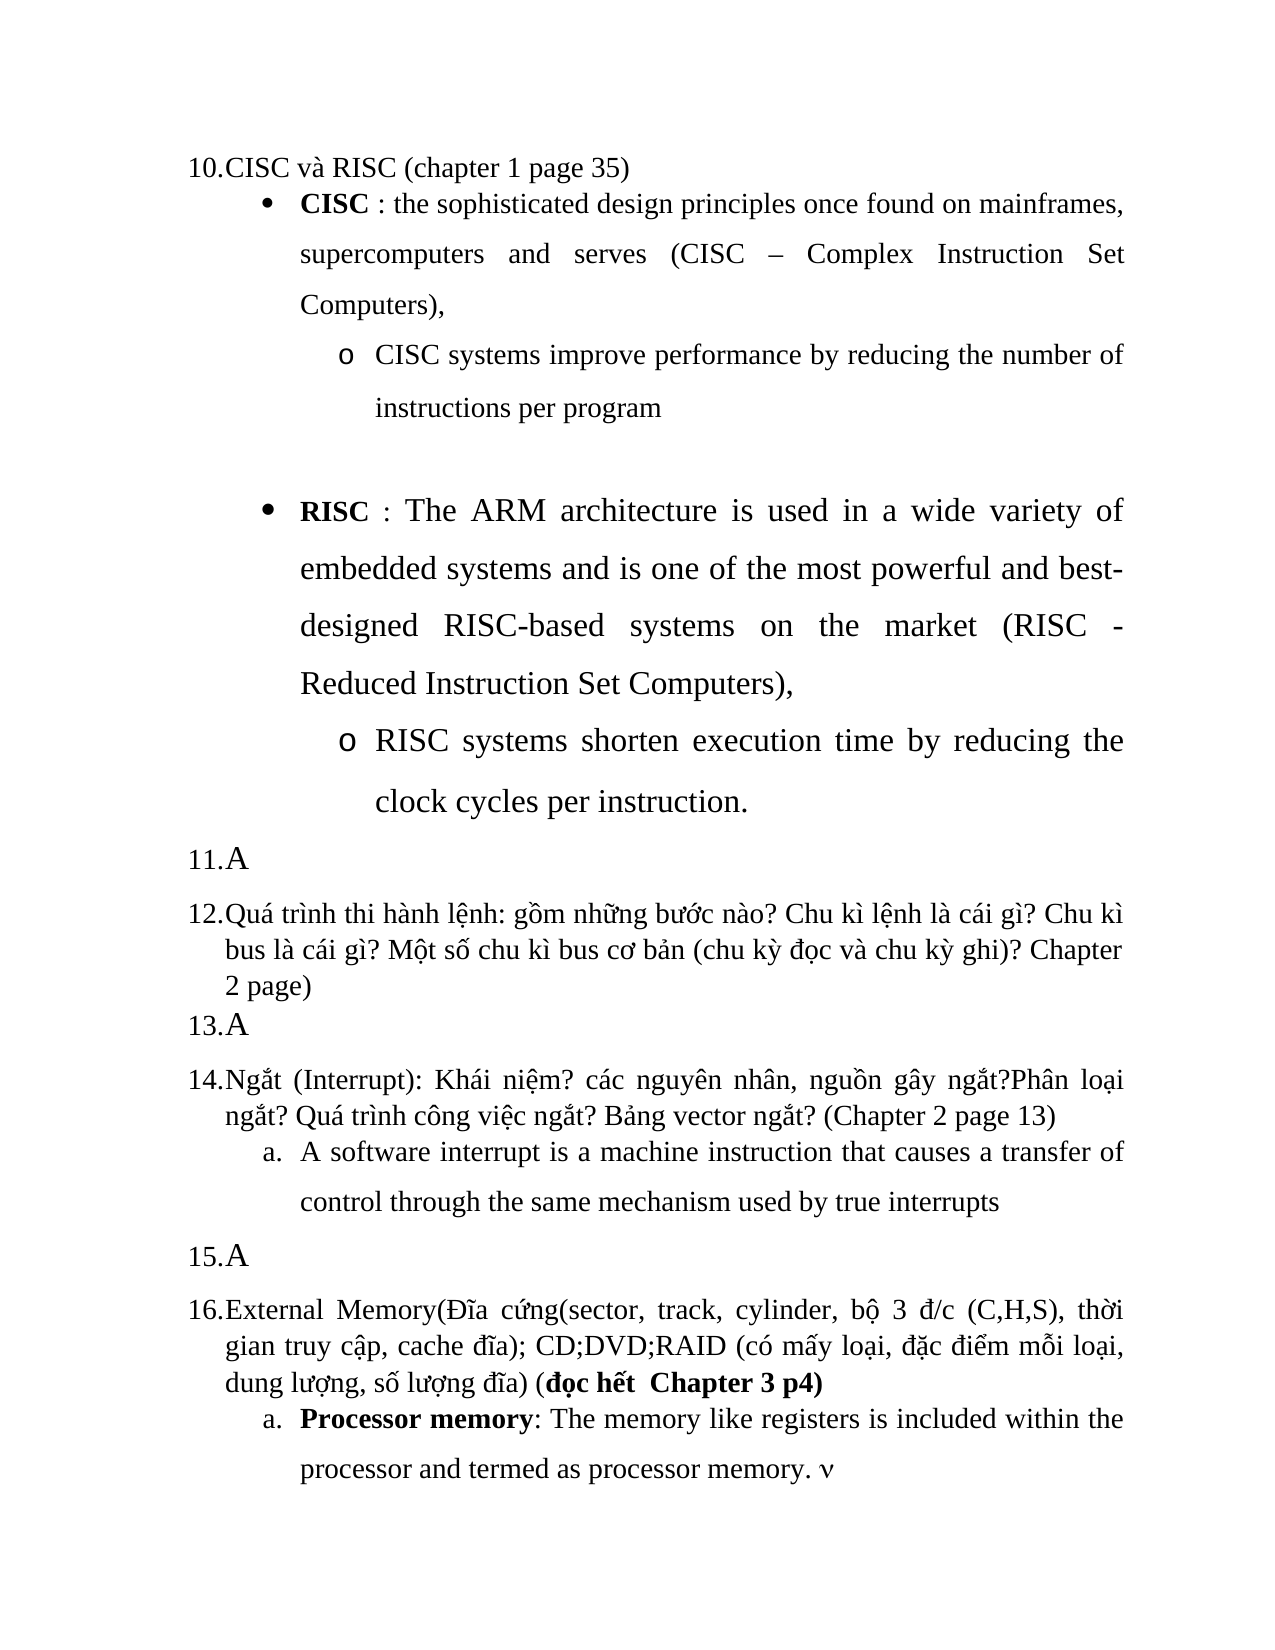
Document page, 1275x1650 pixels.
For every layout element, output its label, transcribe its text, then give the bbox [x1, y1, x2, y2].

list A [187, 838, 1125, 877]
list RISC : The ARM architecture is used in a wide variety of embedded systems and is one of the most powerful and best-designed RISC-based systems on the market (RISC - Reduced Instruction Set Computers), [262, 491, 1125, 701]
list Quá trình thi hành lệnh: gồm những bước nào? Chu kì lệnh là cái gì? Chu kì bus là cái gì? Một số chu kì bus cơ bản (chu kỳ đọc và chu kỳ ghi)? Chapter 2 page) [187, 896, 1125, 1002]
list RISC systems shorten execution time by reducing the clock cycles per instruction. [337, 721, 1125, 819]
list CISC và RISC (chapter 1 page 35) [187, 150, 1125, 183]
list CISC : the sophisticated design principles once found on mainframes, supercomputers and serves (CISC – Complex Instruction Set Computers), [262, 186, 1125, 320]
list A software interrupt is a machine instruction that causes a transfer of control through the same mechanism used by true interrupts [262, 1134, 1125, 1218]
list Processor memory: The memory like registers is included within the processor and termed as processor memory. [262, 1401, 1125, 1485]
list Ngắt (Interrupt): Khái niệm? các nguyên nhân, nguồn gây ngắt?Phân loại ngắt? Quá trình công việc ngắt? Bảng vector ngắt? (Chapter 2 page 13) [187, 1062, 1125, 1132]
list CISC systems improve performance by reducing the number of instructions per program [337, 337, 1125, 423]
list A [187, 1004, 1125, 1043]
list A [187, 1235, 1125, 1273]
list External Memory(Đĩa cứng(sector, track, cylinder, bộ 3 đ/c (C,H,S), thời gian truy cập, cache đĩa); CD;DVD;RAID (có mấy loại, đặc điểm mỗi loại, dung lượng, số lượng đĩa) (đọc hết Chapter 3 p4) [187, 1292, 1125, 1398]
